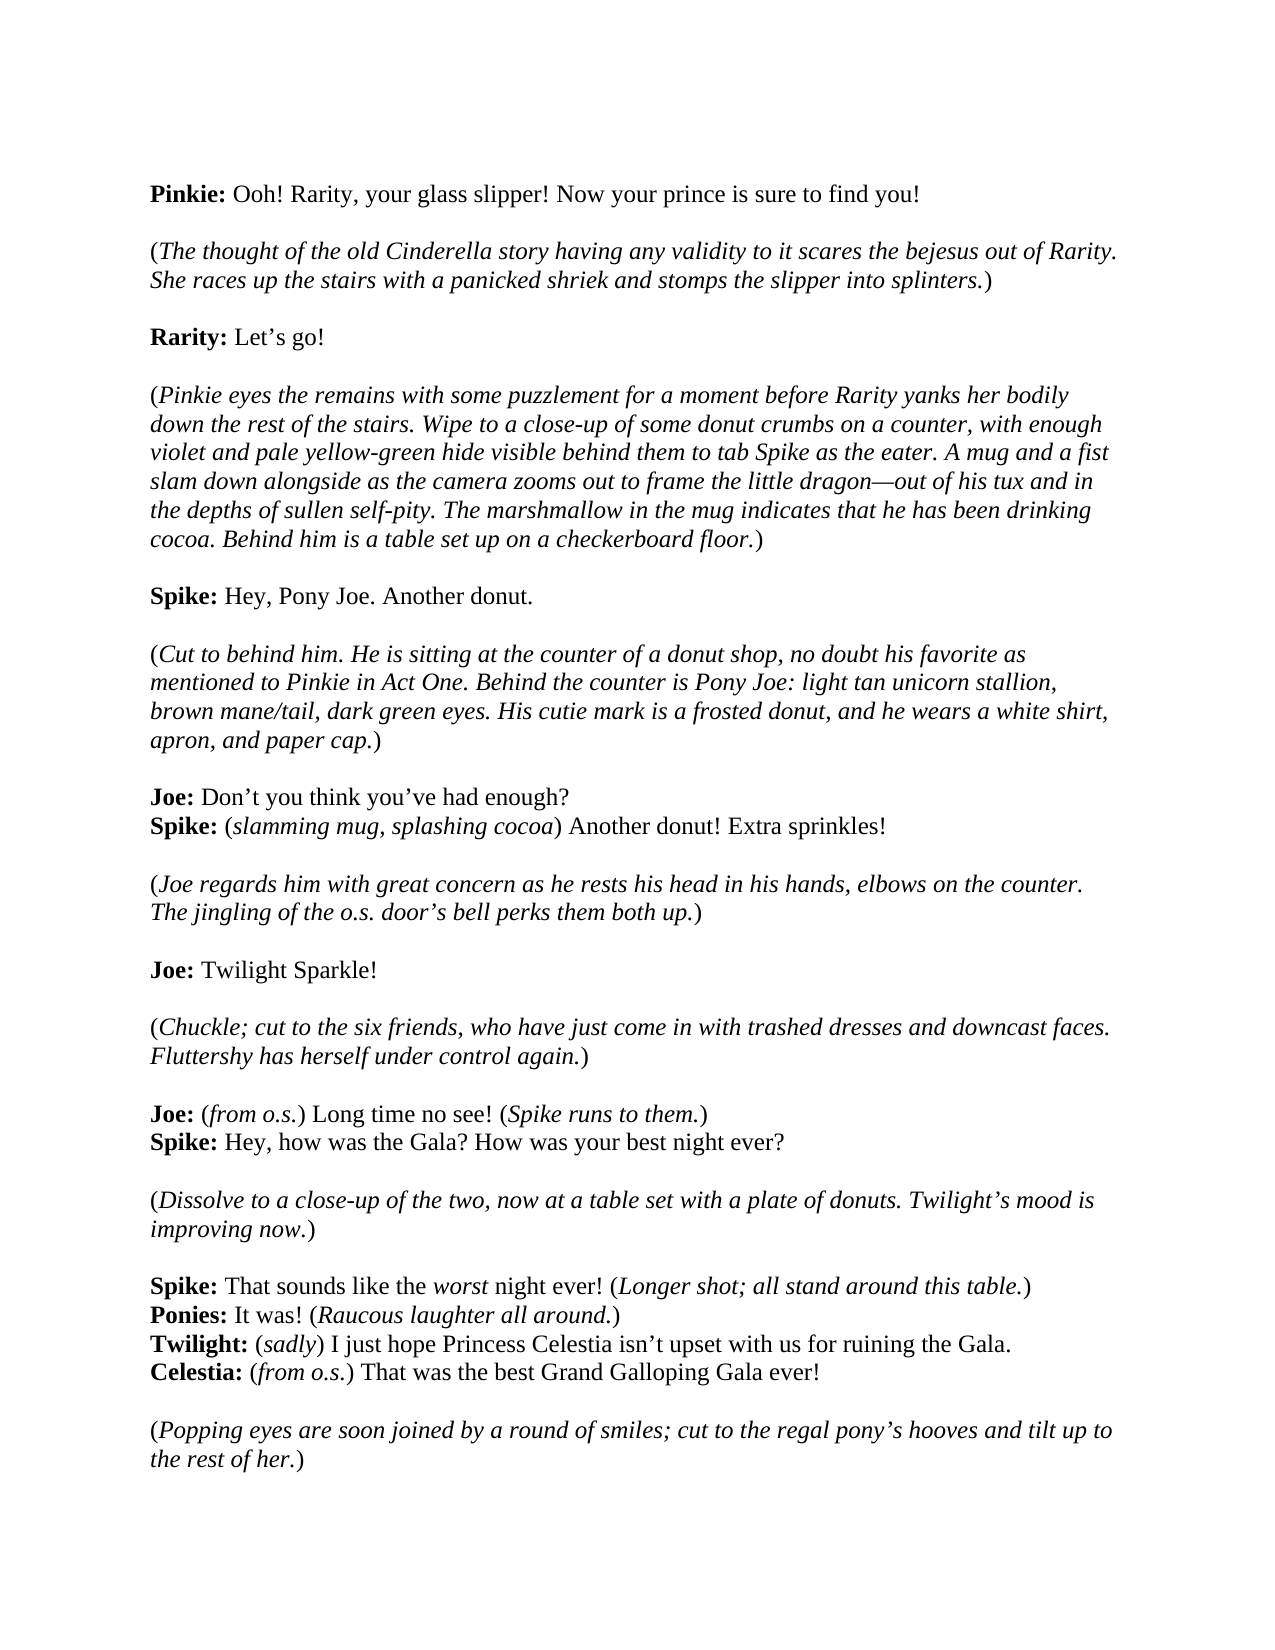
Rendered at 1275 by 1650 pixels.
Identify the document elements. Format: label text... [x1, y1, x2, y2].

text (Dissolve to a close-up of the two, now at a table set with a plate of donuts. Twilight’s mood is improving now.) [150, 1185, 1125, 1242]
text (Pinkie eyes the remains with some puzzlement for a moment before Rarity yanks her bodily down the rest of the stairs. Wipe to a close-up of some donut crumbs on a counter, with enough violet and pale yellow-green hide visible behind them to tab Spike as the eater. A mug and a fist slam down alongside as the camera zooms out to frame the little dragon—out of his tux and in the depths of sullen self-pity. The marshmallow in the mug indicates that he has been drinking cocoa. Behind him is a table set up on a checkerboard floor.) [150, 380, 1125, 552]
text Spike: (slamming mug, splashing cocoa) Another donut! Extra sprinkles! [150, 811, 1125, 840]
text (Cut to behind him. He is sitting at the counter of a donut shop, no doubt his favorite as mentioned to Pinkie in Act One. Behind the counter is Pony Joe: light tan unicorn stallion, brown mane/tail, dark green eyes. His cutie mark is a frosted donut, and he wears a white shirt, apron, and paper cap.) [150, 639, 1125, 754]
text Ponies: It was! (Raucous laughter all around.) [150, 1300, 1125, 1329]
text Spike: Hey, how was the Gala? How was your best night ever? [150, 1127, 1125, 1156]
text Celestia: (from o.s.) That was the best Grand Galloping Gala ever! [150, 1357, 1125, 1386]
text Spike: That sounds like the worst night ever! (Longer shot; all stand around this table.) [150, 1271, 1125, 1300]
text Twilight: (sadly) I just hope Princess Celestia isn’t upset with us for ruining the Gala. [150, 1329, 1125, 1357]
text (Joe regards him with great concern as he rests his head in his hands, elbows on the counter. The jingling of the o.s. door’s bell perks them both up.) [150, 869, 1125, 926]
text (Chuckle; cut to the six friends, who have just come in with trashed dresses and downcast faces. Fluttershy has herself under control again.) [150, 1012, 1125, 1070]
text (The thought of the old Cinderella story having any validity to it scares the bejesus out of Rarity. She races up the stairs with a panicked shriek and stomps the slipper into splinters.) [150, 236, 1125, 294]
text (Popping eyes are soon joined by a round of smiles; cut to the regal pony’s hooves and tilt up to the rest of her.) [150, 1415, 1125, 1472]
text Joe: (from o.s.) Long time no see! (Spike runs to them.) [150, 1099, 1125, 1127]
text Pinkie: Ooh! Rarity, your glass slipper! Now your prince is sure to find you! [150, 179, 1125, 207]
text Joe: Don’t you think you’ve had enough? [150, 782, 1125, 811]
text Spike: Hey, Pony Joe. Another donut. [150, 581, 1125, 610]
text Joe: Twilight Sparkle! [150, 955, 1125, 984]
text Rarity: Let’s go! [150, 322, 1125, 351]
